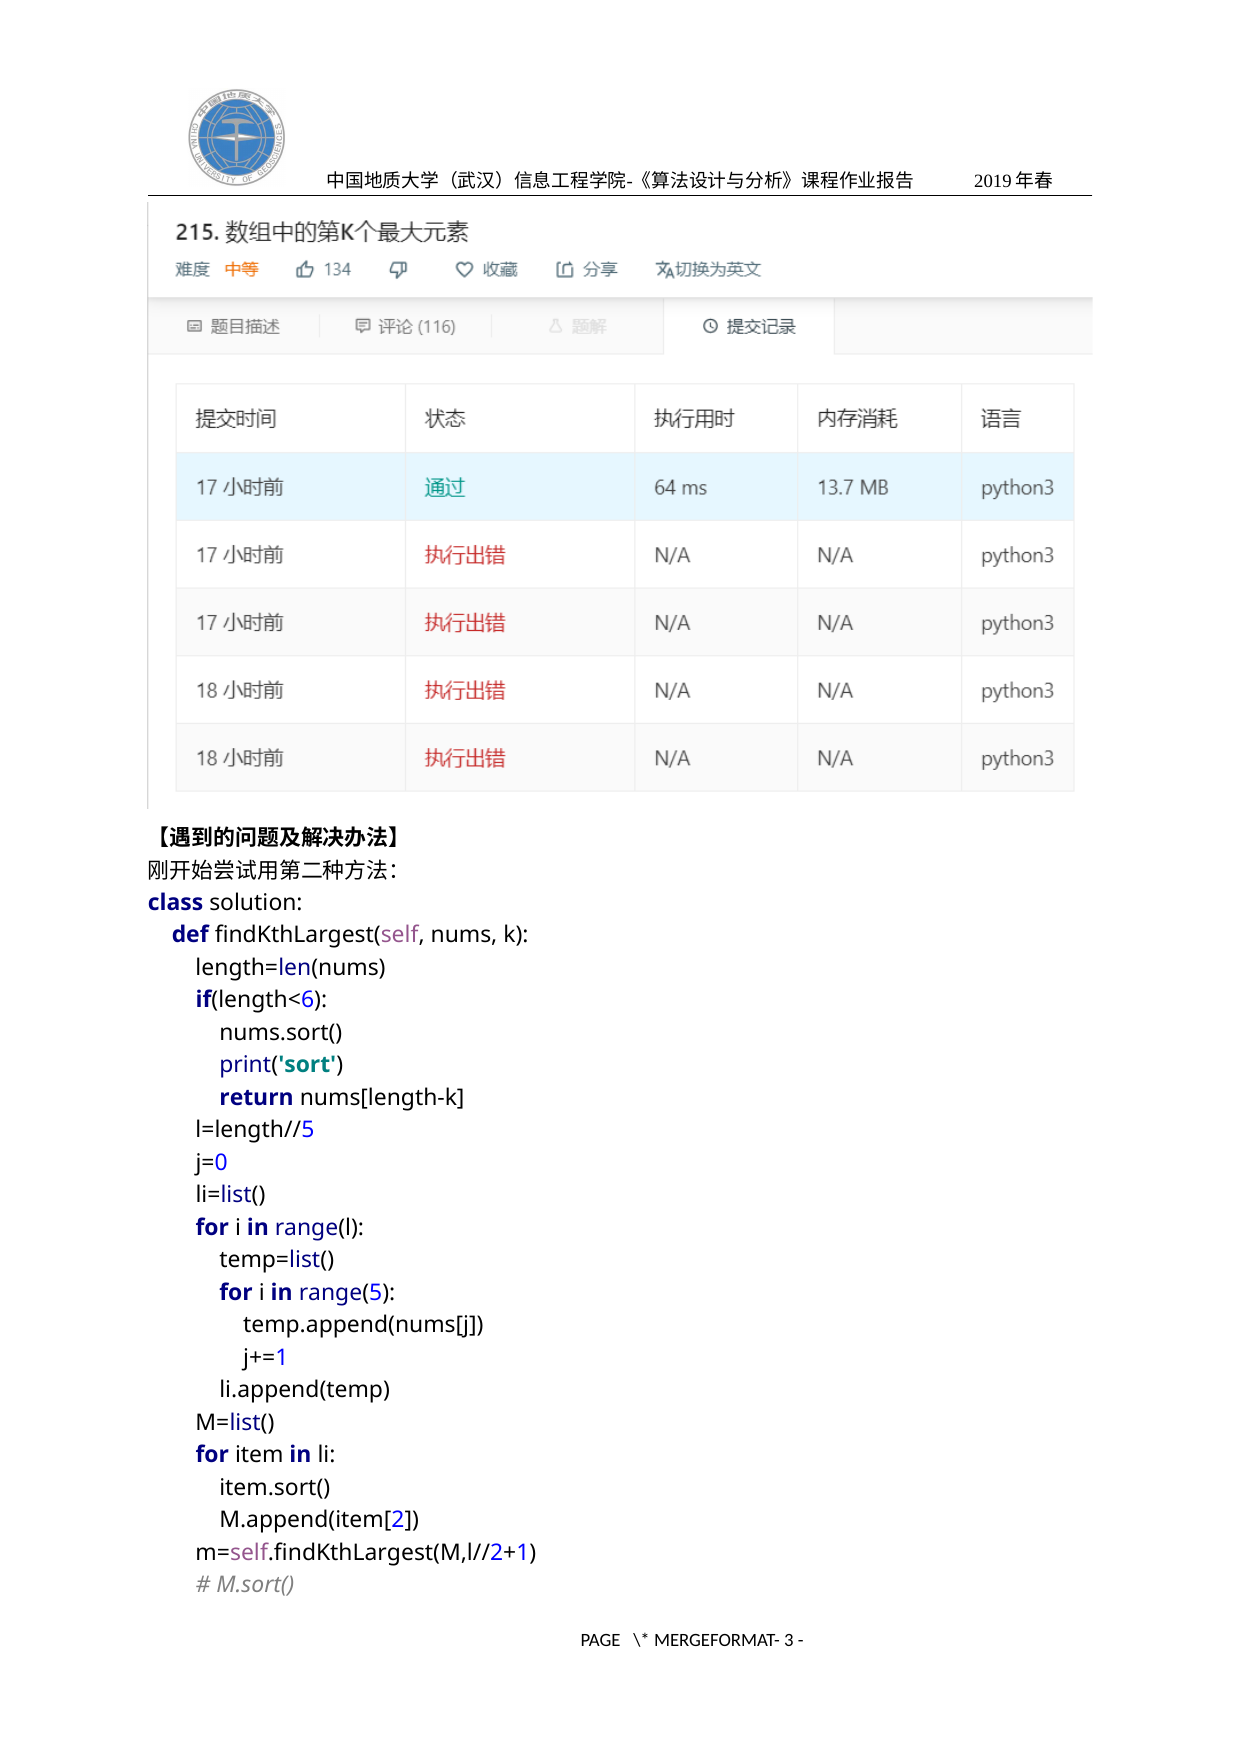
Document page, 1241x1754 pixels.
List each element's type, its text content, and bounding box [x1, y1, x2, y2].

text def findKthLargest(self, nums, k): [148, 917, 1092, 950]
picture [147, 202, 1093, 809]
text return nums[length-k] [148, 1080, 1092, 1112]
text class solution: [148, 885, 1092, 917]
text li.append(temp) [148, 1372, 1092, 1405]
text item.sort() [148, 1470, 1092, 1502]
text 【遇到的问题及解决办法】 [148, 820, 1092, 852]
text temp.append(nums[j]) [148, 1307, 1092, 1340]
text M.append(item[2]) [148, 1502, 1092, 1535]
text nums.sort() [148, 1015, 1092, 1047]
text for i in range(l): [148, 1210, 1092, 1242]
text for item in li: [148, 1437, 1092, 1470]
text length=len(nums) [148, 950, 1092, 982]
text for i in range(5): [148, 1275, 1092, 1307]
text li=list() [148, 1177, 1092, 1210]
text l=length//5 [148, 1112, 1092, 1145]
text 刚开始尝试用第二种方法： [148, 852, 1092, 885]
text m=self.findKthLargest(M,l//2+1) [148, 1535, 1092, 1567]
text temp=list() [148, 1242, 1092, 1275]
text print('sort') [148, 1047, 1092, 1080]
text j+=1 [148, 1340, 1092, 1372]
text # M.sort() [148, 1567, 1092, 1600]
text if(length<6): [148, 982, 1092, 1015]
text j=0 [148, 1145, 1092, 1177]
picture [187, 88, 286, 187]
text M=list() [148, 1405, 1092, 1437]
